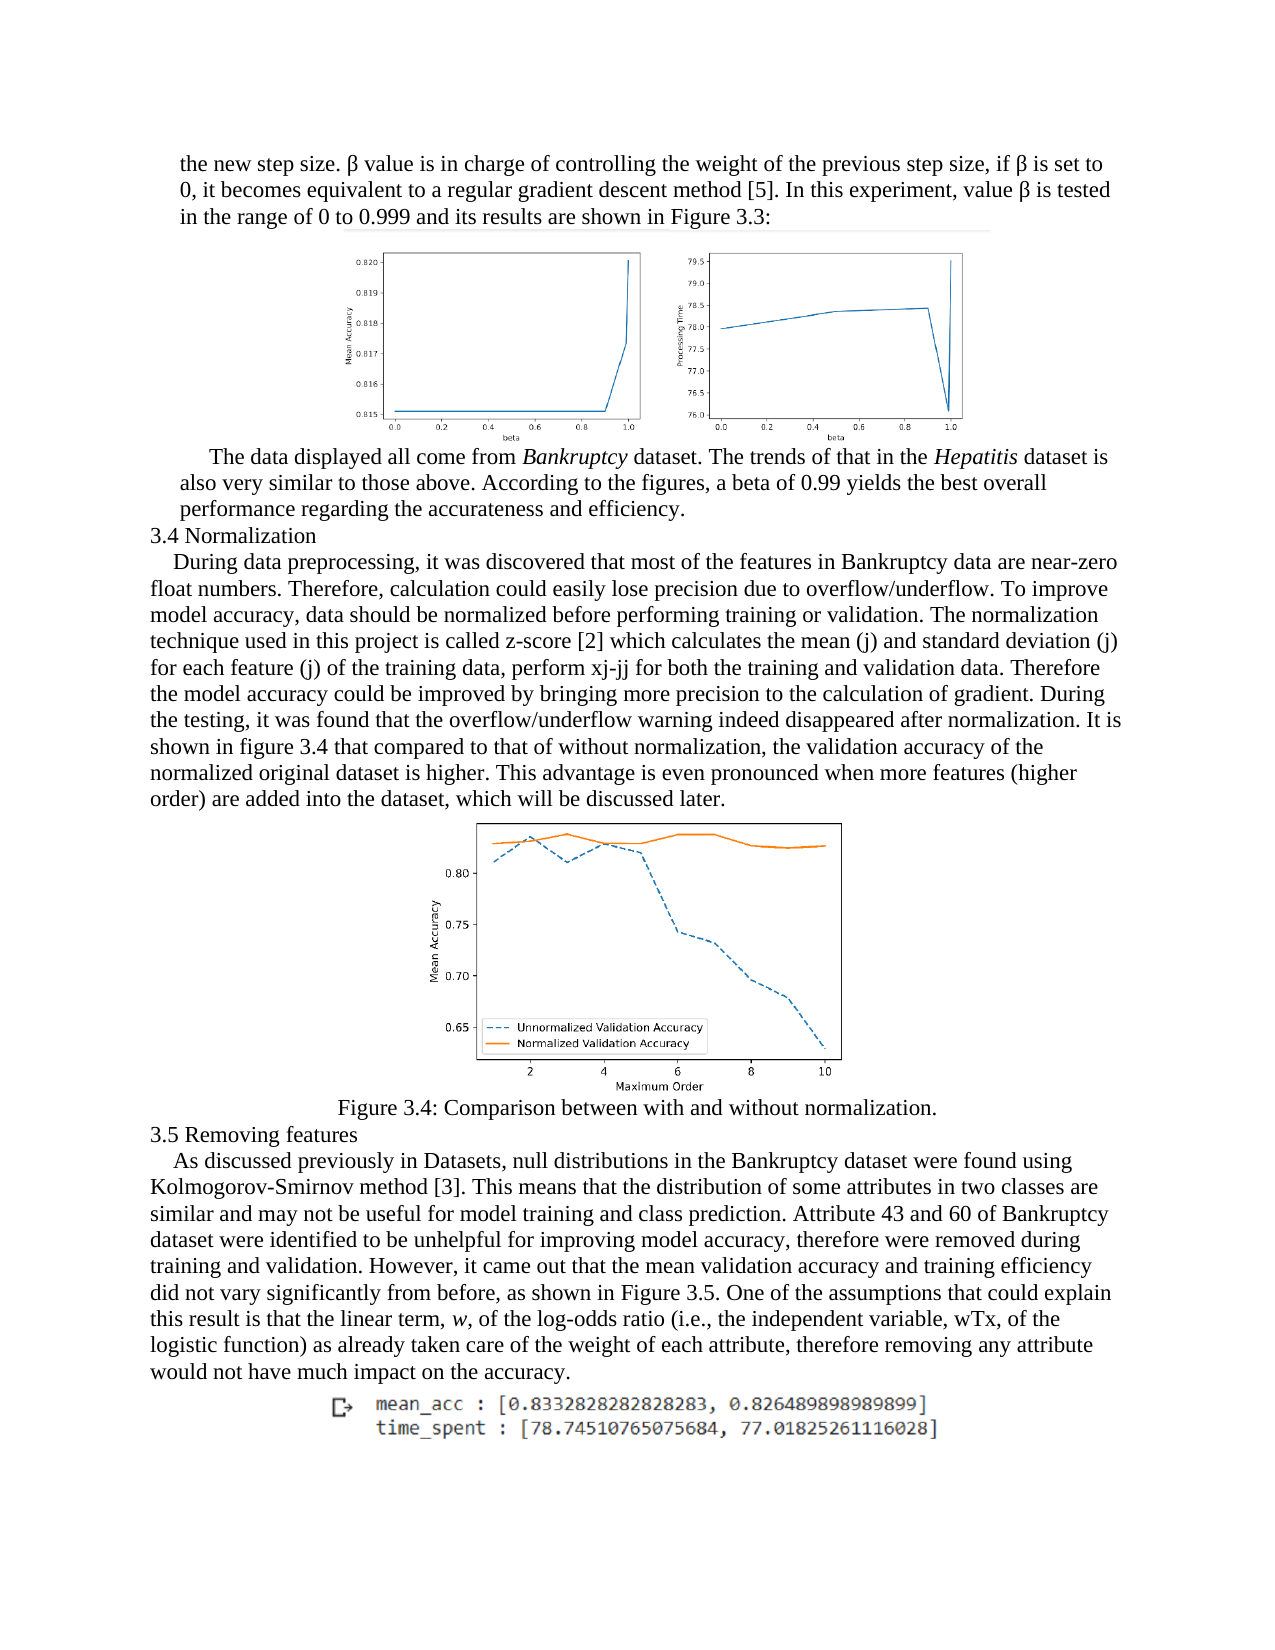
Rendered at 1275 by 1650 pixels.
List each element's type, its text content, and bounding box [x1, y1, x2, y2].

picture [320, 1384, 955, 1448]
picture [343, 229, 990, 443]
text Figure 3.4: Comparison between with and without normalization. [150, 1094, 1125, 1121]
text 3.4 Normalization [150, 522, 1125, 548]
text 3.5 Removing features [150, 1121, 1125, 1147]
picture [425, 811, 850, 1095]
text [179, 150, 1125, 229]
text As discussed previously in Datasets, null distributions in the Bankruptcy dataset were found using Kolmogorov-Smirnov method [3]. This means that the distribution of some attributes in two classes are similar and may not be useful for model training and class prediction. Attribute 43 and 60 of Bankruptcy dataset were identified to be unhelpful for improving model accuracy, therefore were removed during training and validation. However, it came out that the mean validation accuracy and training efficiency did not vary significantly from before, as shown in Figure 3.5. One of the assumptions that could explain this result is that the linear term, w, of the log-odds ratio (i.e., the independent variable, wTx, of the logistic function) as already taken care of the weight of each attribute, therefore removing any attribute would not have much impact on the accuracy. [150, 1147, 1125, 1384]
text During data preprocessing, it was discovered that most of the features in Bankruptcy data are near-zero float numbers. Therefore, calculation could easily lose precision due to overflow/underflow. To improve model accuracy, data should be normalized before performing training or validation. The normalization technique used in this project is called z-score [2] which calculates the mean (j) and standard deviation (j) for each feature (j) of the training data, perform xj-jj for both the training and validation data. Therefore the model accuracy could be improved by bringing more precision to the calculation of gradient. During the testing, it was found that the overflow/underflow warning indeed disappeared after normalization. It is shown in figure 3.4 that compared to that of without normalization, the validation accuracy of the normalized original dataset is higher. This advantage is even pronounced when more features (higher order) are added into the dataset, which will be discussed later. [150, 548, 1125, 812]
text The data displayed all come from Bankruptcy dataset. The trends of that in the Hepatitis dataset is also very similar to those above. According to the figures, a beta of 0.99 yields the best overall performance regarding the accurateness and efficiency. [179, 443, 1125, 522]
